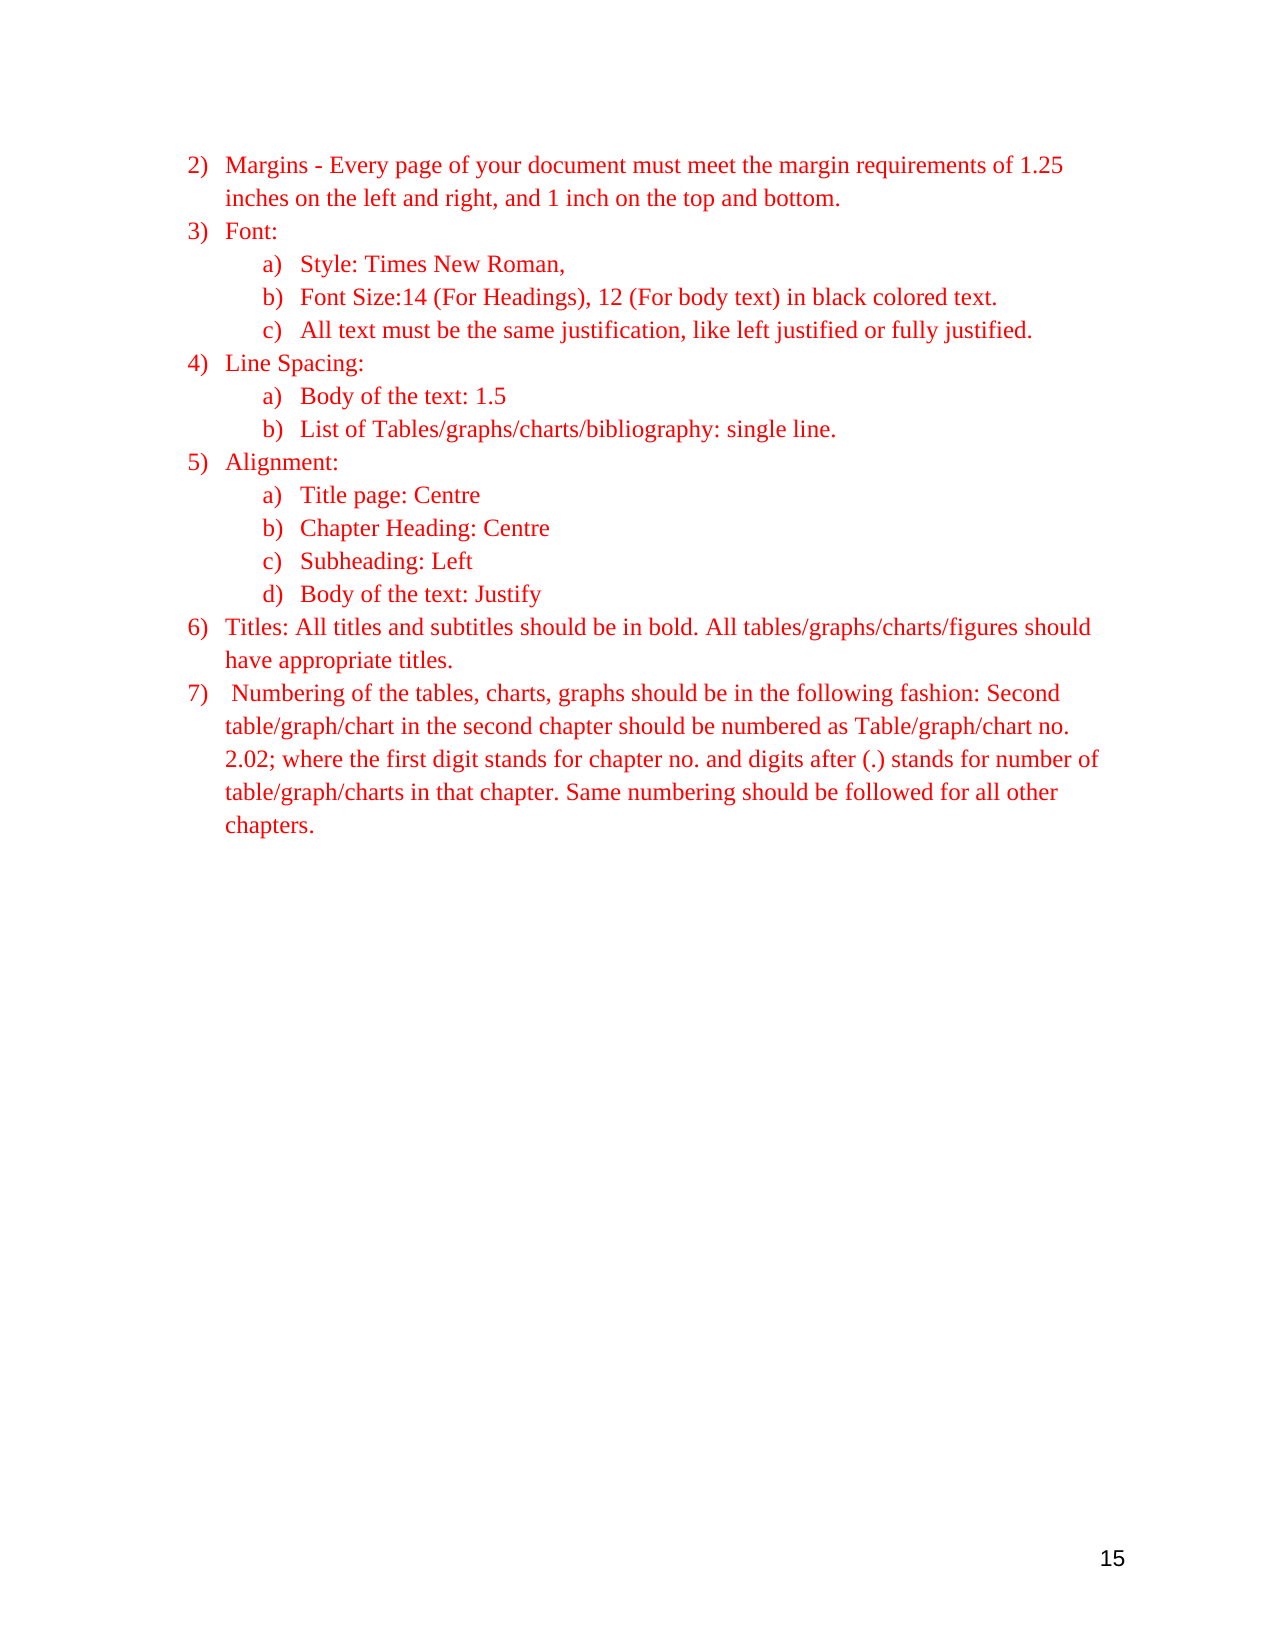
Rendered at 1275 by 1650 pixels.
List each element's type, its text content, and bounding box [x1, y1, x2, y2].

list Title page: Centre [262, 480, 1125, 509]
list Numbering of the tables, charts, graphs should be in the following fashion: Second table/graph/chart in the second chapter should be numbered as Table/graph/chart no. 2.02; where the first digit stands for chapter no. and digits after (.) stands for number of table/graph/charts in that chapter. Same numbering should be followed for all other chapters. [187, 678, 1125, 839]
list Chapter Heading: Centre [262, 513, 1125, 542]
list Margins - Every page of your document must meet the margin requirements of 1.25 inches on the left and right, and 1 inch on the top and bottom. [187, 150, 1125, 212]
list Titles: All titles and subtitles should be in bold. All tables/graphs/charts/figures should have appropriate titles. [187, 612, 1125, 674]
list Alignment: [187, 447, 1125, 476]
list Font: [187, 216, 1125, 245]
list Style: Times New Roman, [262, 249, 1125, 278]
list Body of the text: Justify [262, 579, 1125, 608]
list Line Spacing: [187, 348, 1125, 377]
list Subheading: Left [262, 546, 1125, 575]
list List of Tables/graphs/charts/bibliography: single line. [262, 414, 1125, 443]
list Font Size:14 (For Headings), 12 (For body text) in black colored text. [262, 282, 1125, 311]
list Body of the text: 1.5 [262, 381, 1125, 410]
list All text must be the same justification, like left justified or fully justified. [262, 315, 1125, 344]
